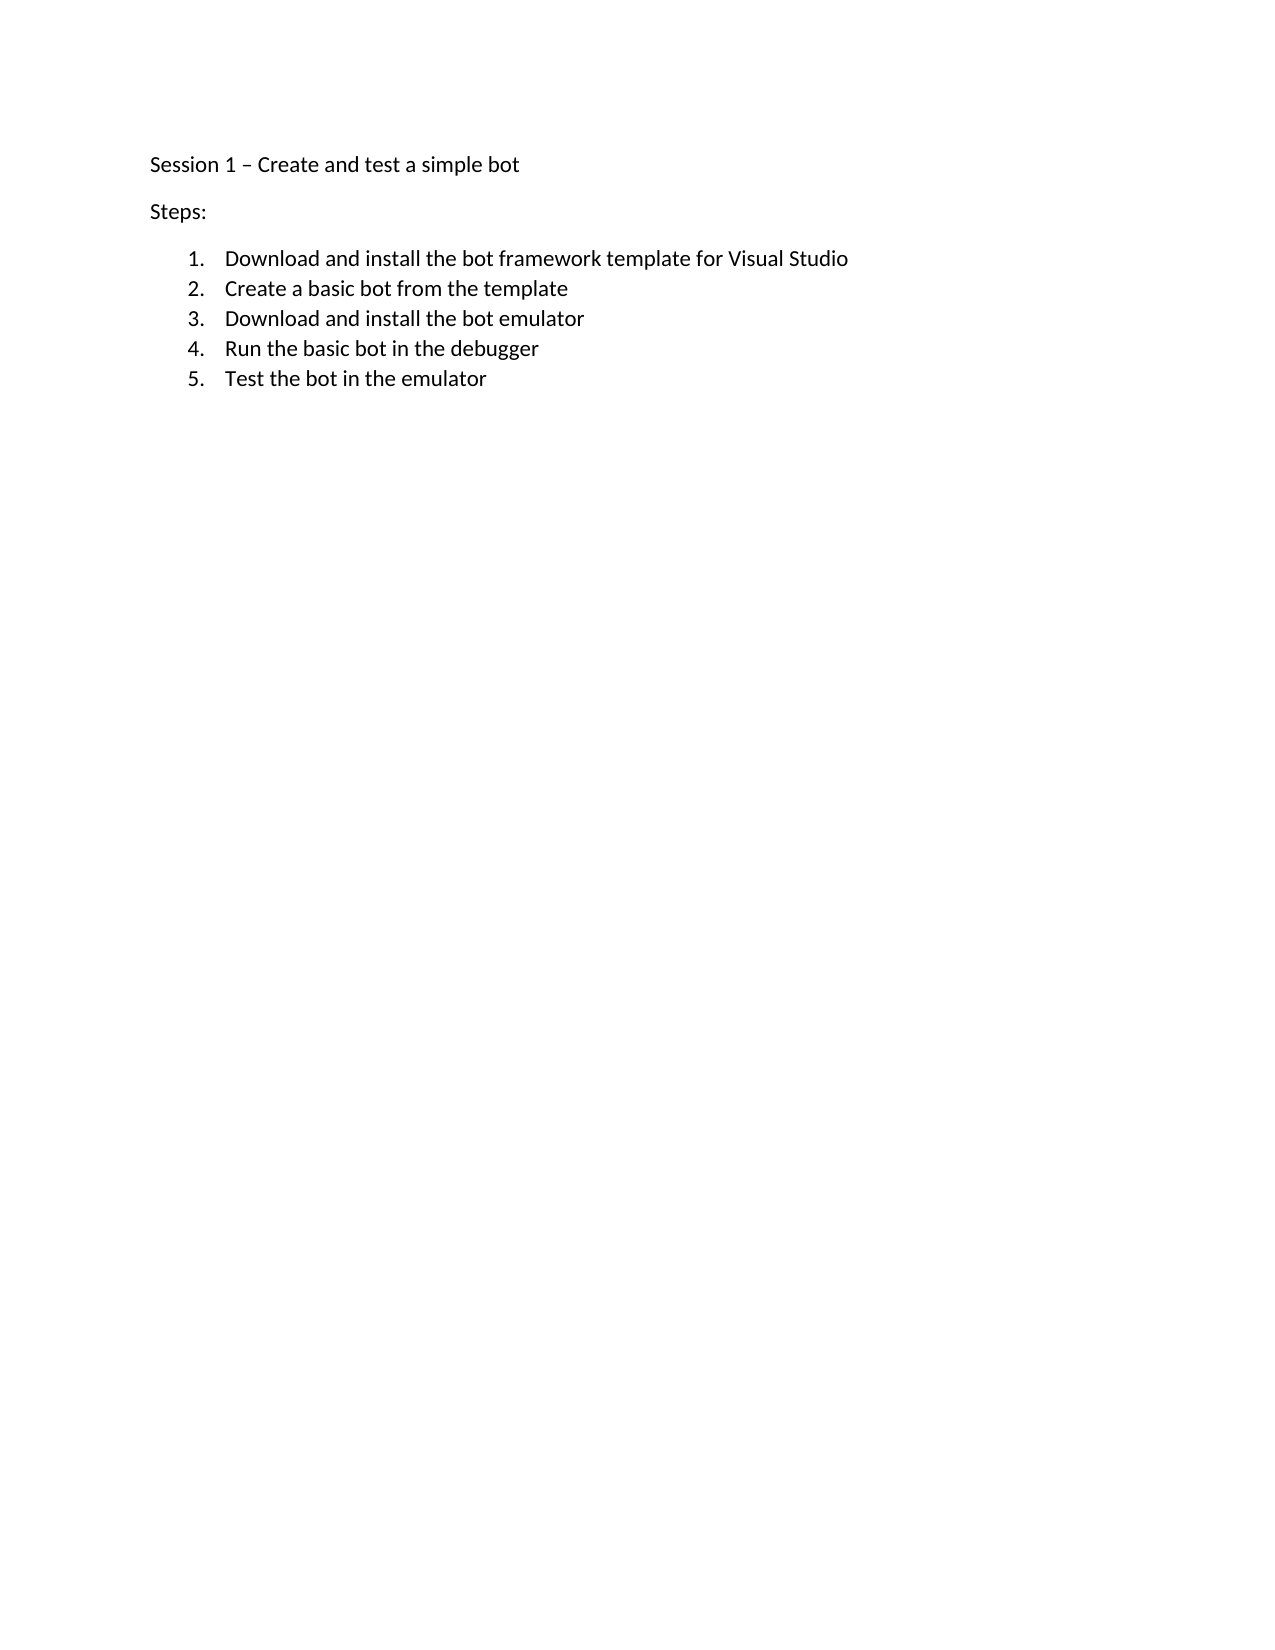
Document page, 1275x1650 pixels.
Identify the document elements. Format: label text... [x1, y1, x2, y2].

list Run the basic bot in the debugger [187, 334, 1125, 362]
list Download and install the bot framework template for Visual Studio [187, 244, 1125, 272]
list Download and install the bot emulator [187, 304, 1125, 332]
text Session 1 – Create and test a simple bot [150, 150, 1125, 178]
text Steps: [150, 197, 1125, 225]
list Create a basic bot from the template [187, 274, 1125, 302]
list Test the bot in the emulator [187, 364, 1125, 393]
